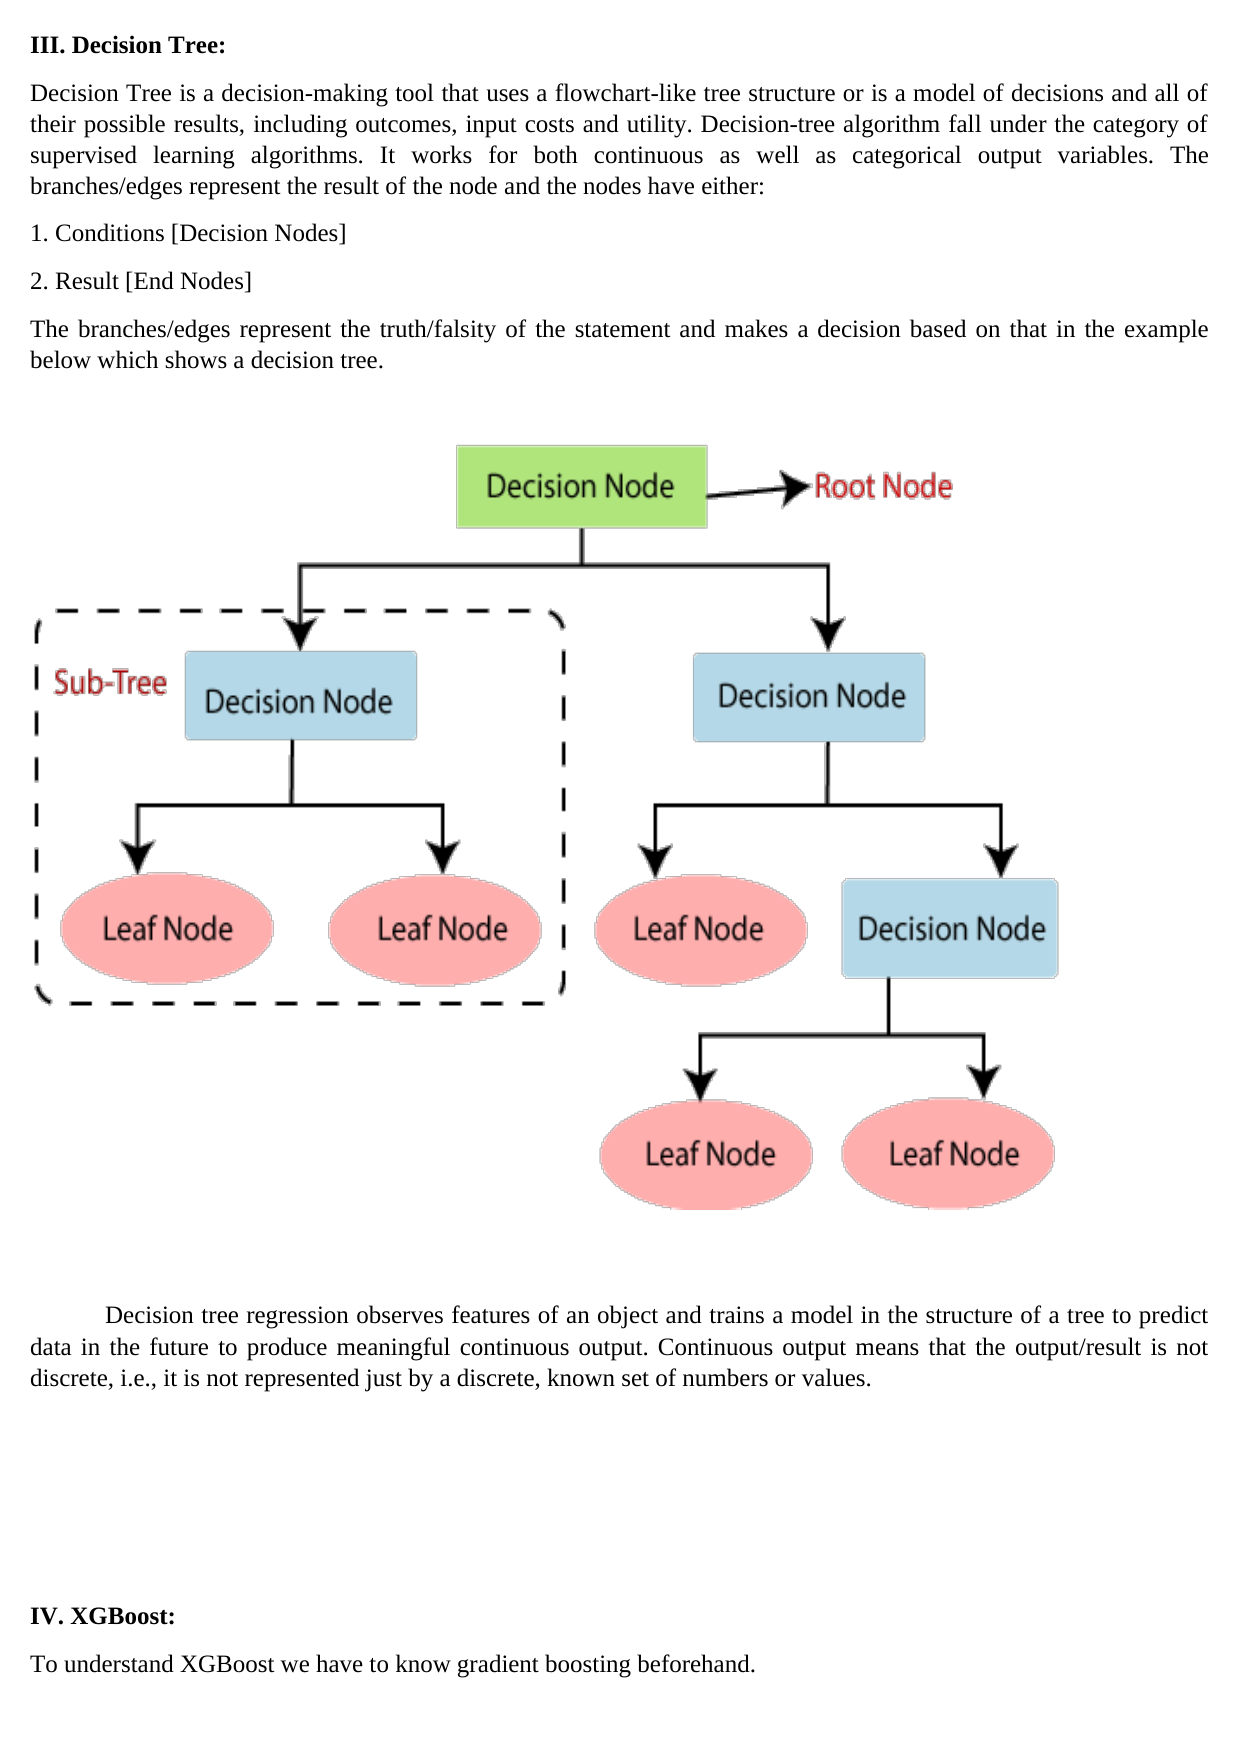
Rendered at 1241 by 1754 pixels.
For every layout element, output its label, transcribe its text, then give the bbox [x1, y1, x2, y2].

text 2. Result [End Nodes] [30, 266, 1210, 295]
text IV. XGBoost: [30, 1601, 1210, 1630]
text 1. Conditions [Decision Nodes] [30, 218, 1210, 247]
text Decision tree regression observes features of an object and trains a model in the structure of a tree to predict data in the future to produce meaningful continuous output. Continuous output means that the output/result is not discrete, i.e., it is not represented just by a discrete, known set of numbers or values. [30, 1301, 1210, 1391]
text The branches/edges represent the truth/falsity of the statement and makes a decision based on that in the example below which shows a decision tree. [30, 314, 1210, 374]
picture [30, 440, 1067, 1210]
text Decision Tree is a decision-making tool that uses a flowchart-like tree structure or is a model of decisions and all of their possible results, including outcomes, input costs and utility. Decision-tree algorithm fall under the category of supervised learning algorithms. It works for both continuous as well as categorical output variables. The branches/edges represent the result of the node and the nodes have either: [30, 78, 1210, 199]
text To understand XGBoost we have to know gradient boosting beforehand. [30, 1649, 1210, 1678]
text III. Decision Tree: [30, 30, 1210, 59]
